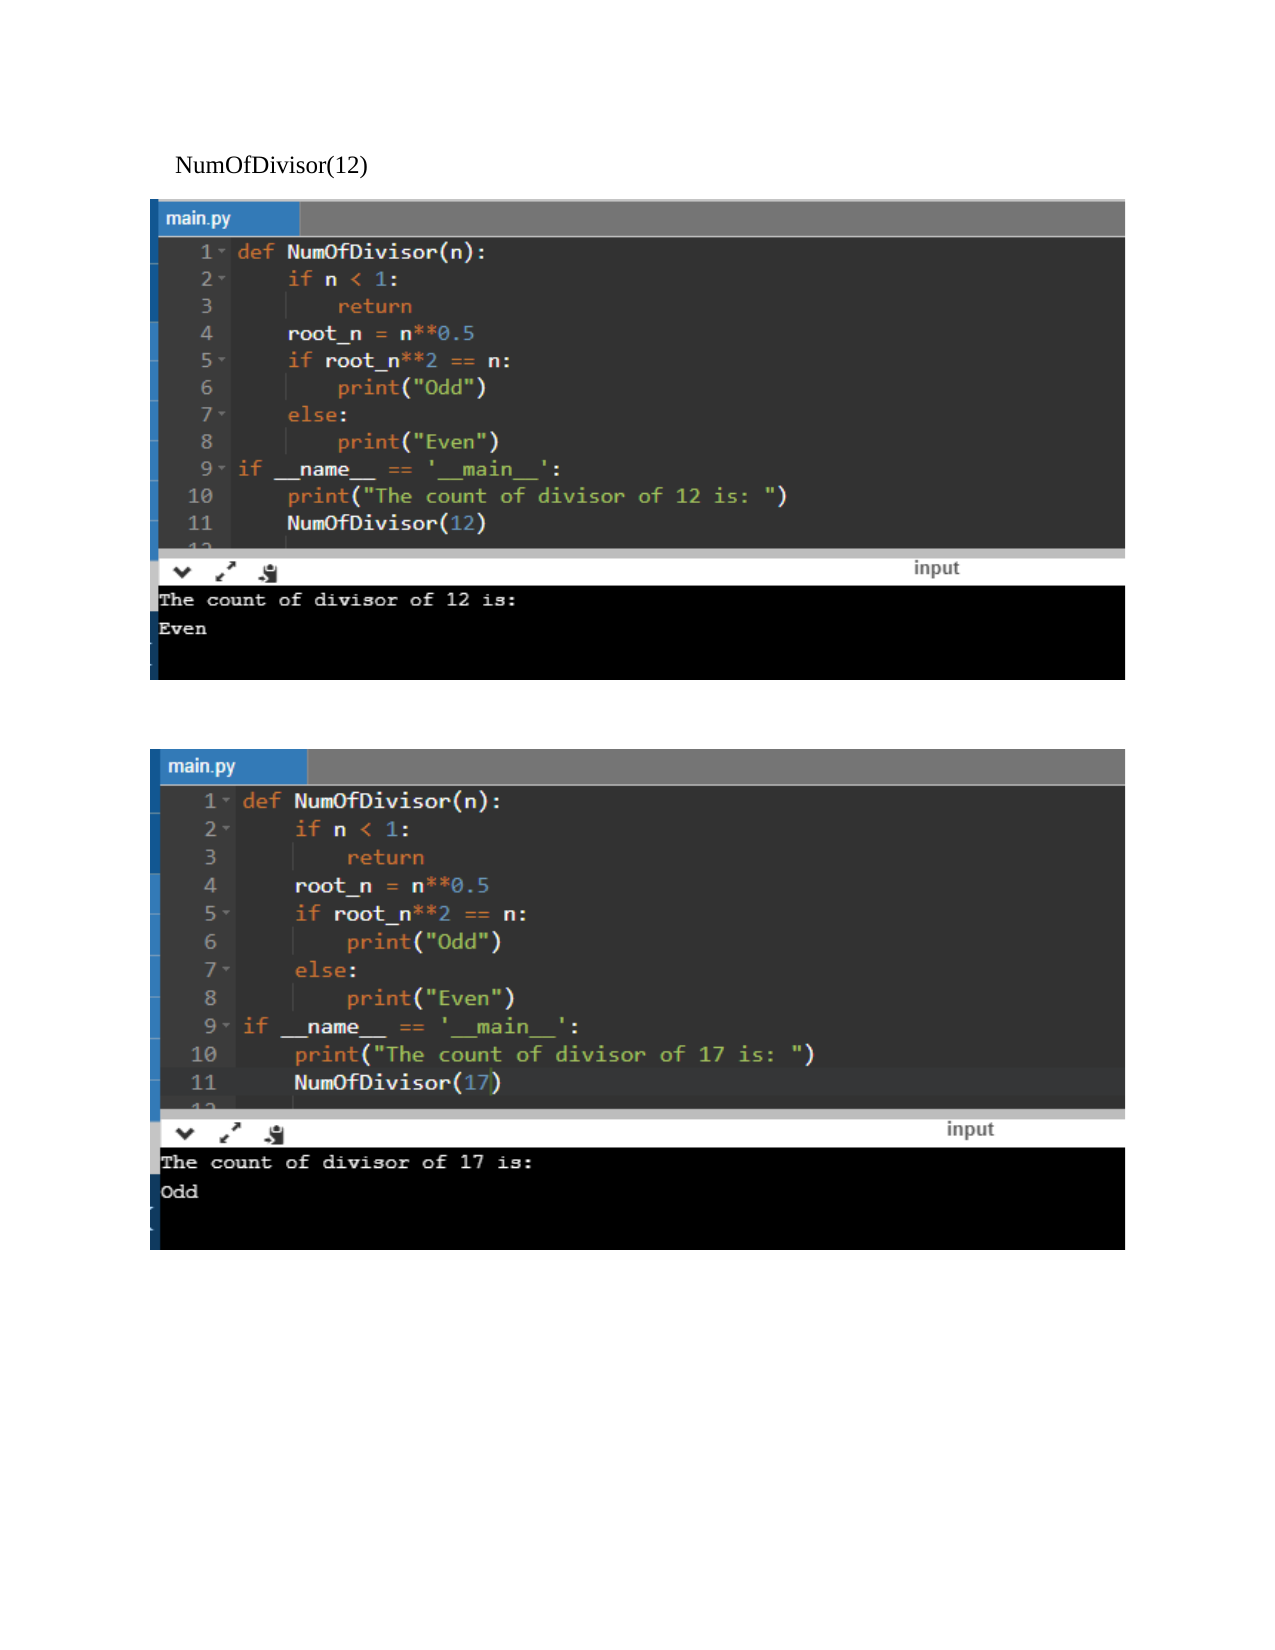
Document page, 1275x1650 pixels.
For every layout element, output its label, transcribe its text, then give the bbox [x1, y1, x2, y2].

picture [150, 199, 1125, 680]
text NumOfDivisor(12) [150, 150, 1125, 179]
picture [150, 749, 1125, 1250]
